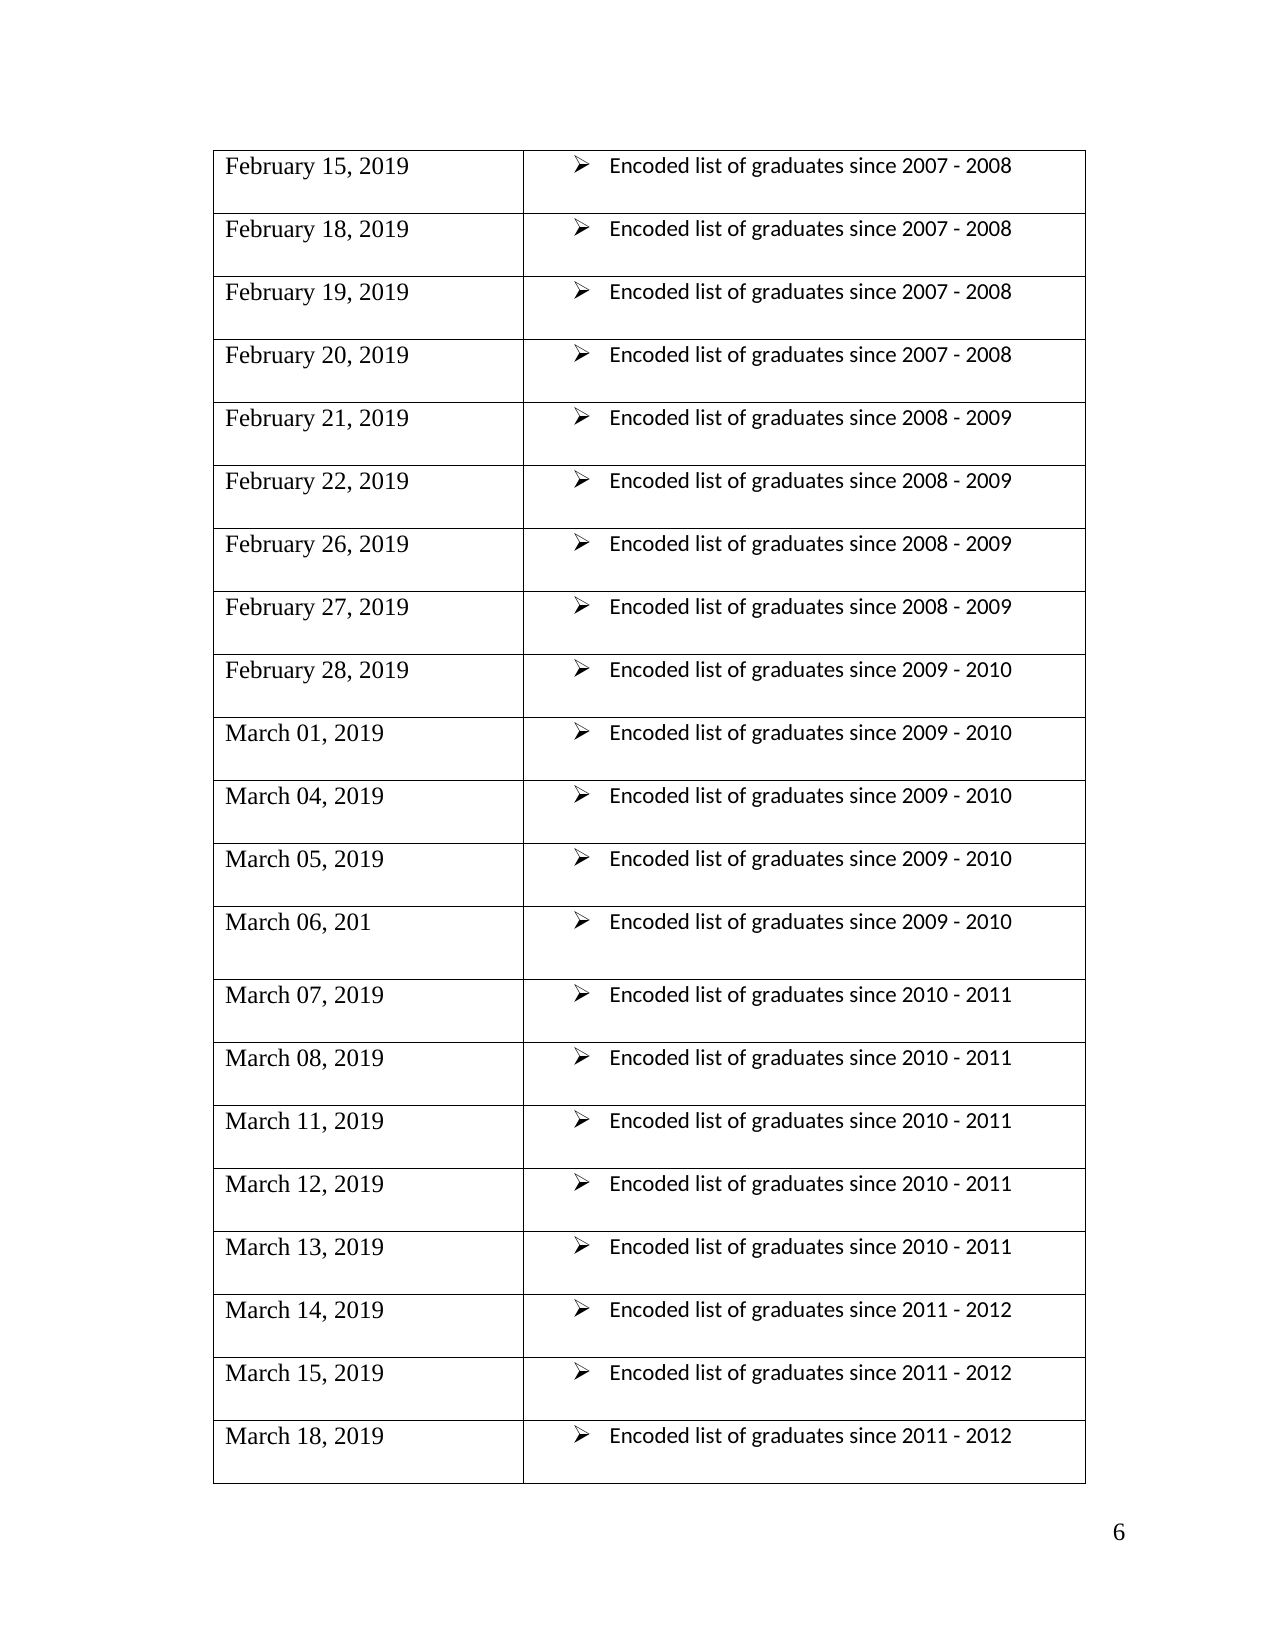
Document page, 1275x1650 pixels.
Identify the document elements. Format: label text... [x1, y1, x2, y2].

table_cell March 04, 2019 [214, 781, 523, 843]
table_cell Encoded list of graduates since 2009 - 2010 [524, 907, 1085, 979]
table_cell March 05, 2019 [214, 844, 523, 906]
table_cell February 28, 2019 [214, 655, 523, 717]
table_cell March 07, 2019 [214, 980, 523, 1042]
table_cell Encoded list of graduates since 2008 - 2009 [524, 466, 1085, 528]
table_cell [524, 1295, 1085, 1357]
table_cell Encoded list of graduates since 2007 - 2008 [524, 277, 1085, 339]
table_cell Encoded list of graduates since 2010 - 2011 [524, 1232, 1085, 1294]
table_cell Encoded list of graduates since 2010 - 2011 [524, 1043, 1085, 1105]
table_cell February 27, 2019 [214, 592, 523, 654]
table_cell February 19, 2019 [214, 277, 523, 339]
table_cell Encoded list of graduates since 2008 - 2009 [524, 403, 1085, 465]
table_cell Encoded list of graduates since 2007 - 2008 [524, 151, 1085, 213]
table_cell March 14, 2019 [214, 1295, 523, 1357]
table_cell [524, 1358, 1085, 1420]
table_cell Encoded list of graduates since 2007 - 2008 [524, 214, 1085, 276]
table_cell Encoded list of graduates since 2009 - 2010 [524, 844, 1085, 906]
table_cell Encoded list of graduates since 2009 - 2010 [524, 781, 1085, 843]
table_cell February 20, 2019 [214, 340, 523, 402]
table_cell Encoded list of graduates since 2010 - 2011 [524, 1106, 1085, 1168]
table_cell February 15, 2019 [214, 151, 523, 213]
table_cell Encoded list of graduates since 2010 - 2011 [524, 980, 1085, 1042]
table_cell Encoded list of graduates since 2009 - 2010 [524, 655, 1085, 717]
table_cell Encoded list of graduates since 2007 - 2008 [524, 340, 1085, 402]
table_cell March 01, 2019 [214, 718, 523, 780]
table_cell March 12, 2019 [214, 1169, 523, 1231]
table_cell February 26, 2019 [214, 529, 523, 591]
table_cell February 22, 2019 [214, 466, 523, 528]
table_cell March 06, 201 [214, 907, 523, 979]
table_cell March 11, 2019 [214, 1106, 523, 1168]
table_cell February 18, 2019 [214, 214, 523, 276]
table_cell March 13, 2019 [214, 1232, 523, 1294]
table_cell March 08, 2019 [214, 1043, 523, 1105]
table_cell March 18, 2019 [214, 1421, 523, 1483]
table_cell March 15, 2019 [214, 1358, 523, 1420]
table_cell Encoded list of graduates since 2008 - 2009 [524, 529, 1085, 591]
table_cell February 21, 2019 [214, 403, 523, 465]
table_cell Encoded list of graduates since 2008 - 2009 [524, 592, 1085, 654]
table_cell Encoded list of graduates since 2010 - 2011 [524, 1169, 1085, 1231]
table_cell Encoded list of graduates since 2009 - 2010 [524, 718, 1085, 780]
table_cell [524, 1421, 1085, 1483]
